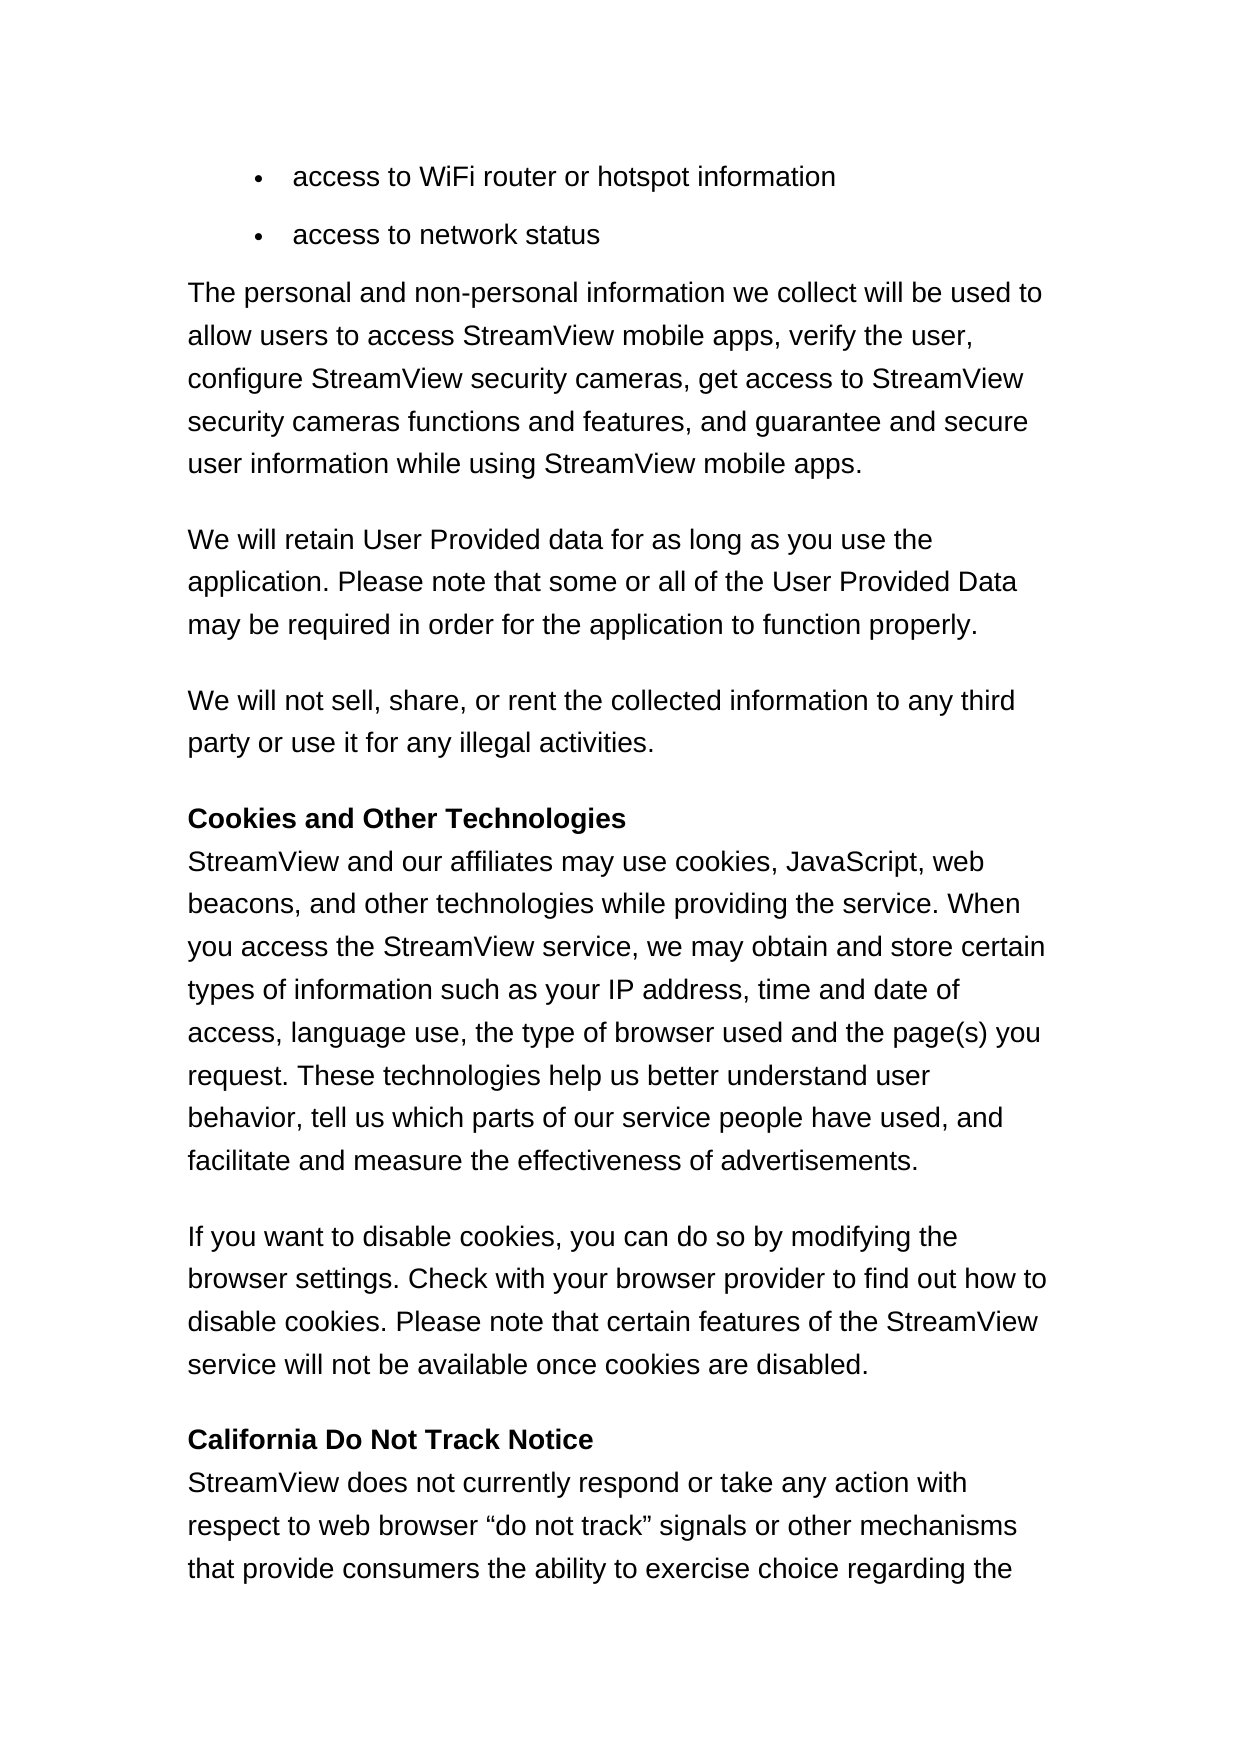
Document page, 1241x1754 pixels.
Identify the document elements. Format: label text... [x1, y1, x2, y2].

list access to WiFi router or hotspot information [255, 150, 1053, 193]
text The personal and non-personal information we collect will be used to allow users to access StreamView mobile apps, verify the user, configure StreamView security cameras, get access to StreamView security cameras functions and features, and guarantee and secure user information while using StreamView mobile apps. [187, 266, 1053, 480]
text If you want to disable cookies, you can do so by modifying the browser settings. Check with your browser provider to find out how to disable cookies. Please note that certain features of the StreamView service will not be available once cookies are disabled. [187, 1209, 1053, 1380]
text We will not sell, share, or rent the collected information to any third party or use it for any illegal activities. [187, 673, 1053, 759]
text Cookies and Other Technologies StreamView and our affiliates may use cookies, JavaScript, web beacons, and other technologies while providing the service. When you access the StreamView service, we may obtain and store certain types of information such as your IP address, time and date of access, language use, the type of browser used and the page(s) you request. These technologies help us better understand user behavior, tell us which parts of our service people have used, and facilitate and measure the effectiveness of advertisements. [187, 791, 1053, 1177]
list access to network status [255, 208, 1053, 251]
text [187, 1413, 1053, 1584]
text We will retain User Provided data for as long as you use the application. Please note that some or all of the User Provided Data may be required in order for the application to function properly. [187, 512, 1053, 641]
